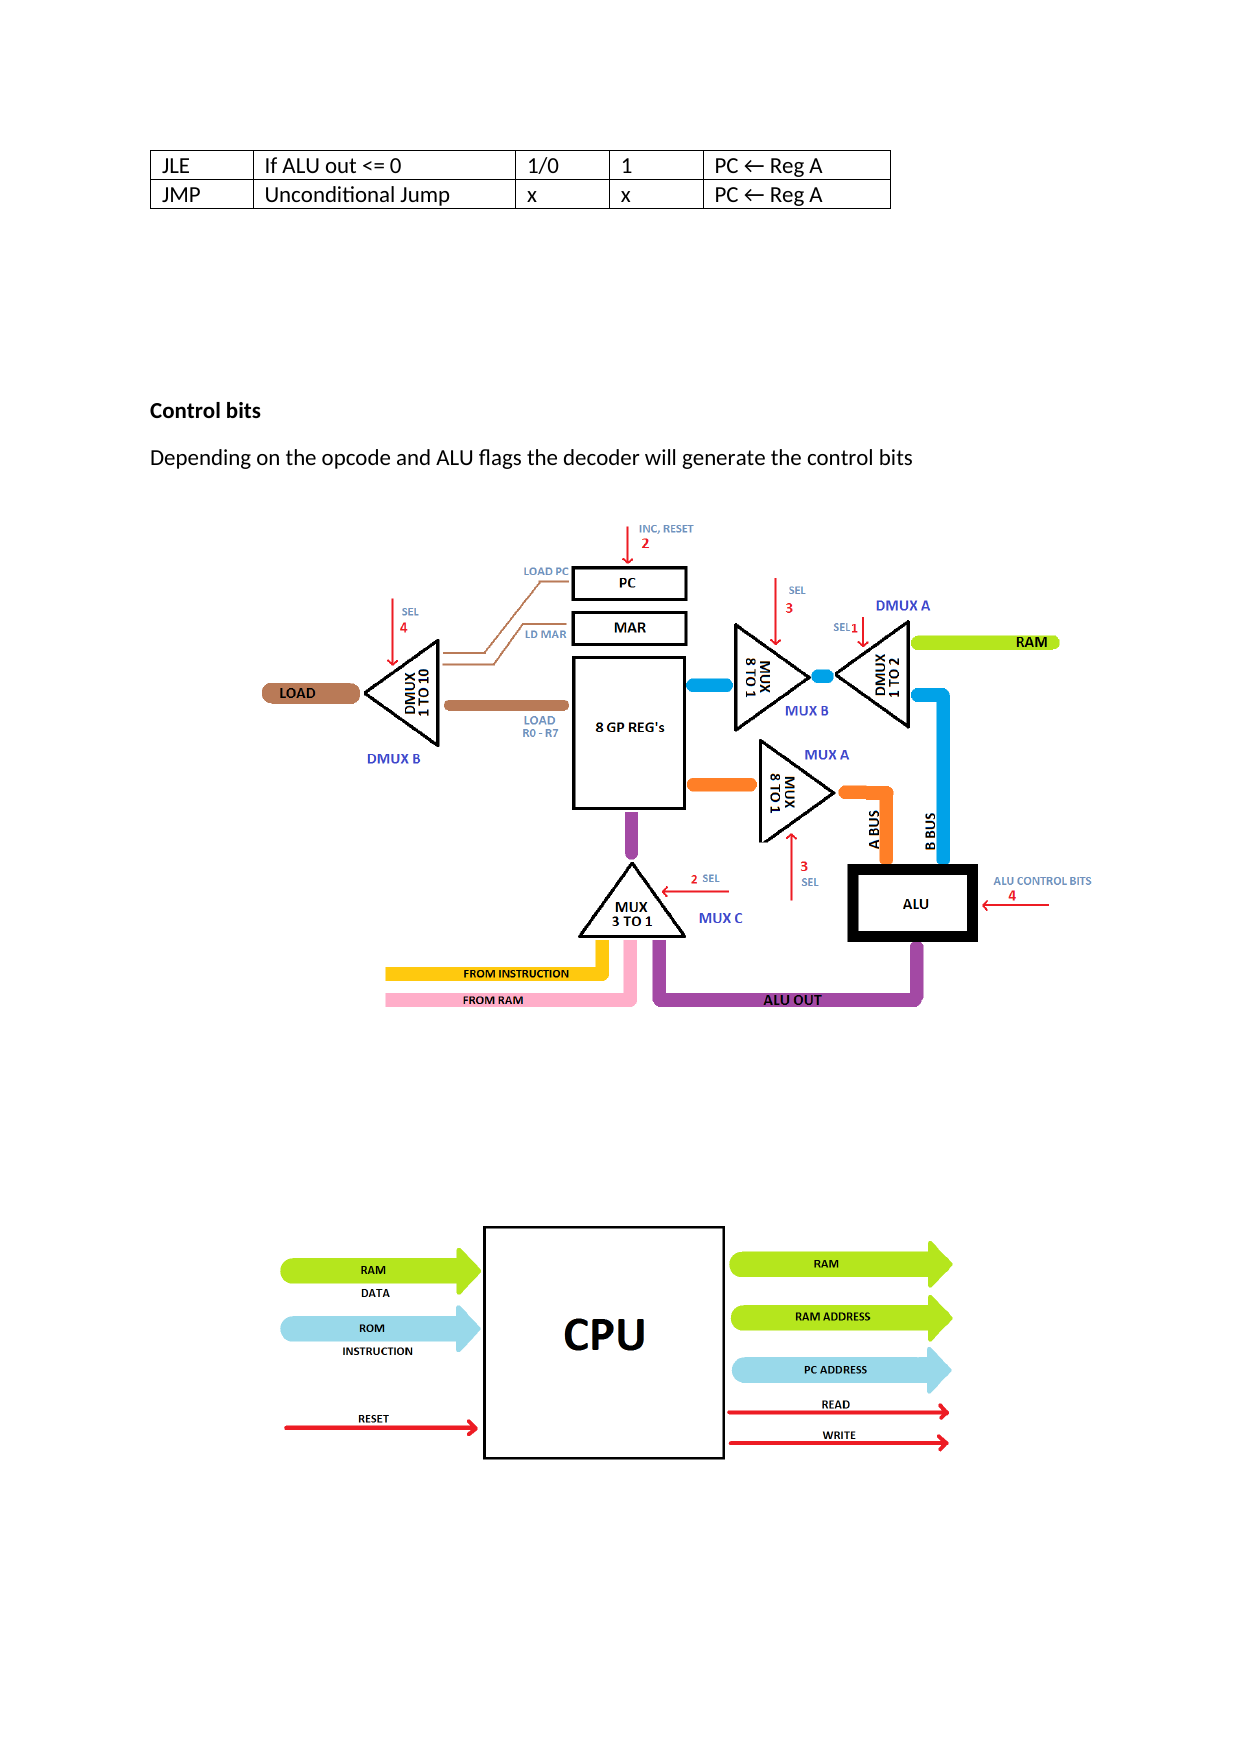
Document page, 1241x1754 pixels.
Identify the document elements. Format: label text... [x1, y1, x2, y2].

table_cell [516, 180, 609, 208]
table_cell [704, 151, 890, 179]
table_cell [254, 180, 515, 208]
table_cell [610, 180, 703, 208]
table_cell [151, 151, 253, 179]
text Depending on the opcode and ALU flags the decoder will generate the control bits [150, 443, 1090, 472]
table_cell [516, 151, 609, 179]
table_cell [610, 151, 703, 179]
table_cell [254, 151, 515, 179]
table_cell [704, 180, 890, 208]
text Control bits [150, 397, 1090, 425]
picture [150, 490, 1125, 1070]
picture [150, 1088, 1125, 1565]
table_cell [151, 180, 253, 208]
